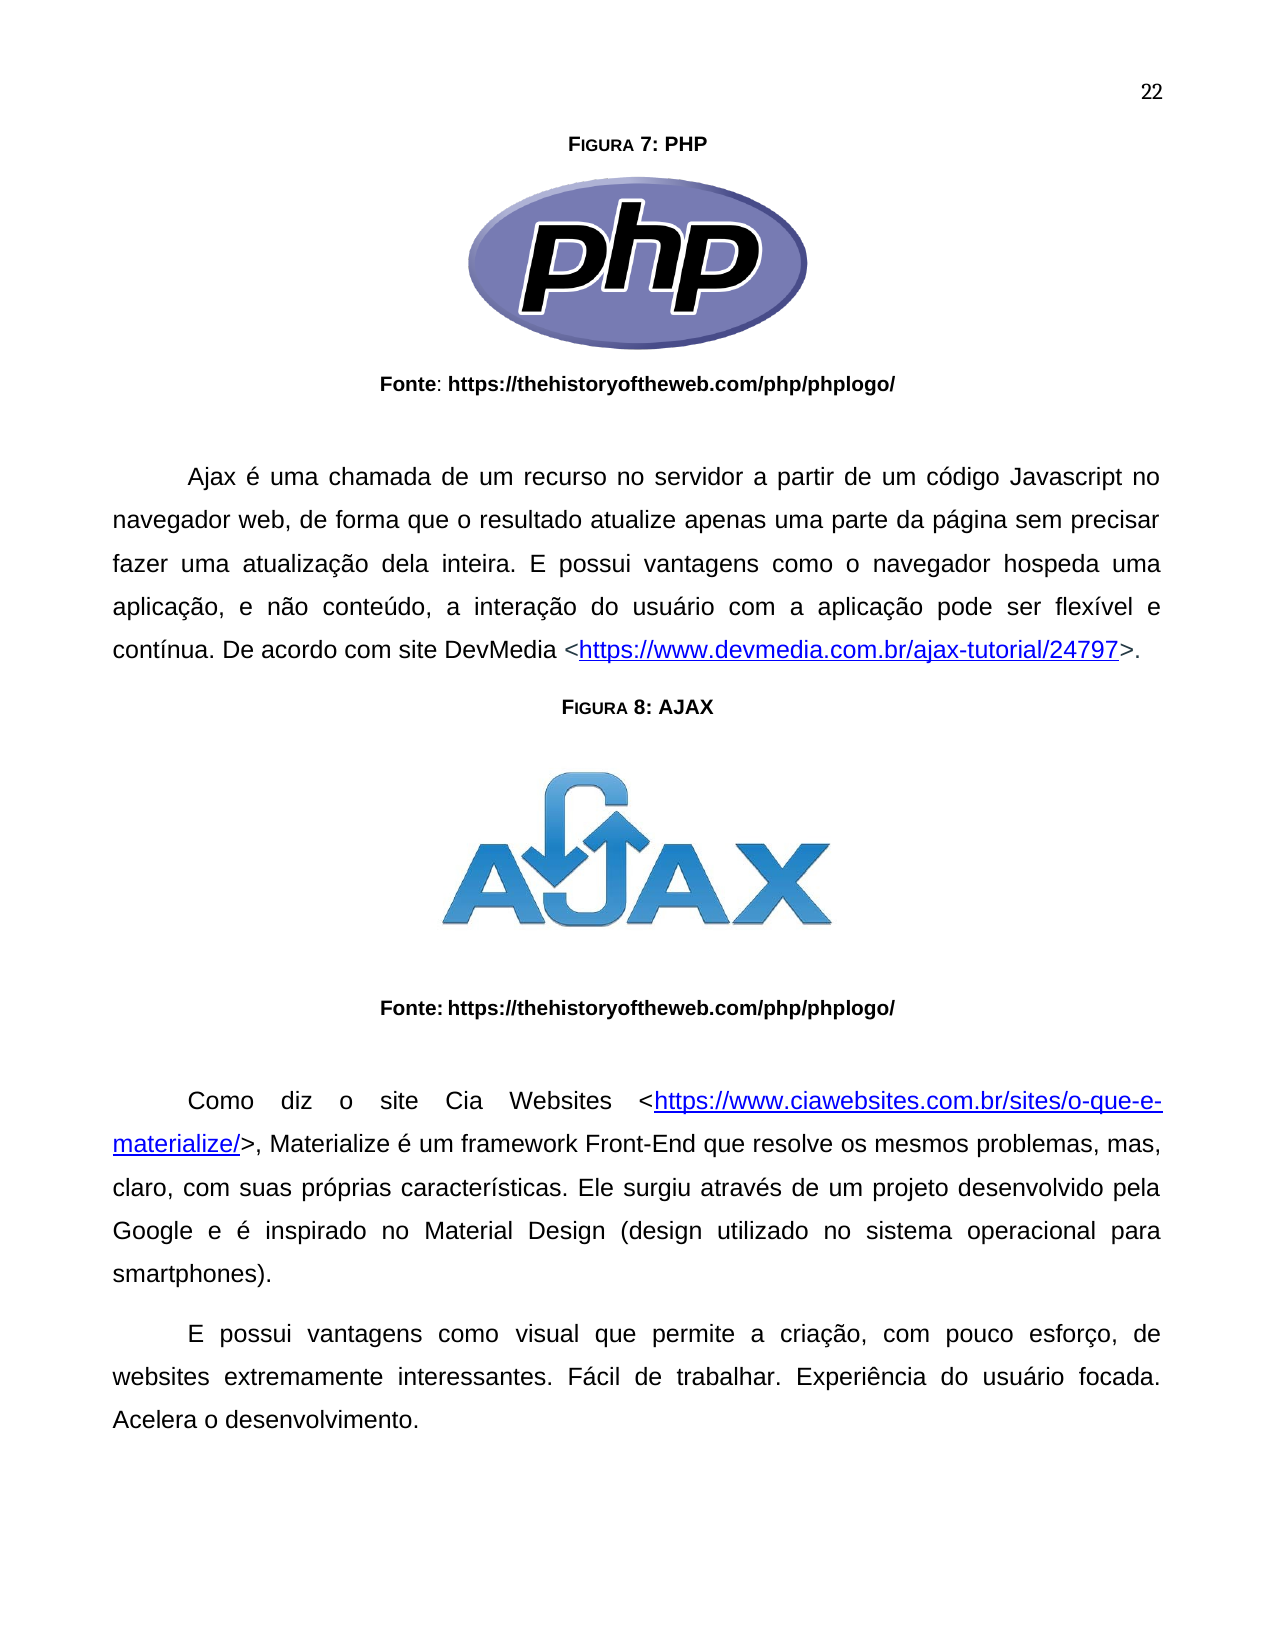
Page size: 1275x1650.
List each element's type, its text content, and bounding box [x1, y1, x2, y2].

picture [431, 735, 844, 978]
text Como diz o site Cia Websites <https://www.ciawebsites.com.br/sites/o-que-e-materialize/>, Materialize é um framework Front-End que resolve os mesmos problemas, mas, claro, com suas próprias características. Ele surgiu através de um projeto desenvolvido pela Google e é inspirado no Material Design (design utilizado no sistema operacional para smartphones). [112, 1155, 1162, 1287]
text Ajax é uma chamada de um recurso no servidor a partir de um código Javascript no navegador web, de forma que o resultado atualize apenas uma parte da página sem precisar fazer uma atualização dela inteira. E possui vantagens como o navegador hospeda uma aplicação, e não conteúdo, a interação do usuário com a aplicação pode ser flexível e contínua. De acordo com site DevMedia <https://www.devmedia.com.br/ajax-tutorial/24797>. [112, 560, 1162, 664]
text Como diz o site Cia Websites <https://www.ciawebsites.com.br/sites/o-que-e-materialize/>, Materialize é um framework Front-End que resolve os mesmos problemas, mas, claro, com suas próprias características. Ele surgiu através de um projeto desenvolvido pela Google e é inspirado no Material Design (design utilizado no sistema operacional para smartphones). [112, 1086, 1162, 1154]
text Fonte: https://thehistoryoftheweb.com/php/phplogo/ [112, 372, 1162, 396]
text E possui vantagens como visual que permite a criação, com pouco esforço, de websites extremamente interessantes. Fácil de trabalhar. Experiência do usuário focada. Acelera o desenvolvimento. [112, 1318, 1162, 1372]
text Ajax é uma chamada de um recurso no servidor a partir de um código Javascript no navegador web, de forma que o resultado atualize apenas uma parte da página sem precisar fazer uma atualização dela inteira. E possui vantagens como o navegador hospeda uma aplicação, e não conteúdo, a interação do usuário com a aplicação pode ser flexível e contínua. De acordo com site DevMedia <https://www.devmedia.com.br/ajax-tutorial/24797>. [112, 462, 1162, 559]
text E possui vantagens como visual que permite a criação, com pouco esforço, de websites extremamente interessantes. Fácil de trabalhar. Experiência do usuário focada. Acelera o desenvolvimento. [112, 1374, 1162, 1433]
picture [463, 172, 812, 354]
text Fonte: https://thehistoryoftheweb.com/php/phplogo/ [112, 996, 1162, 1020]
